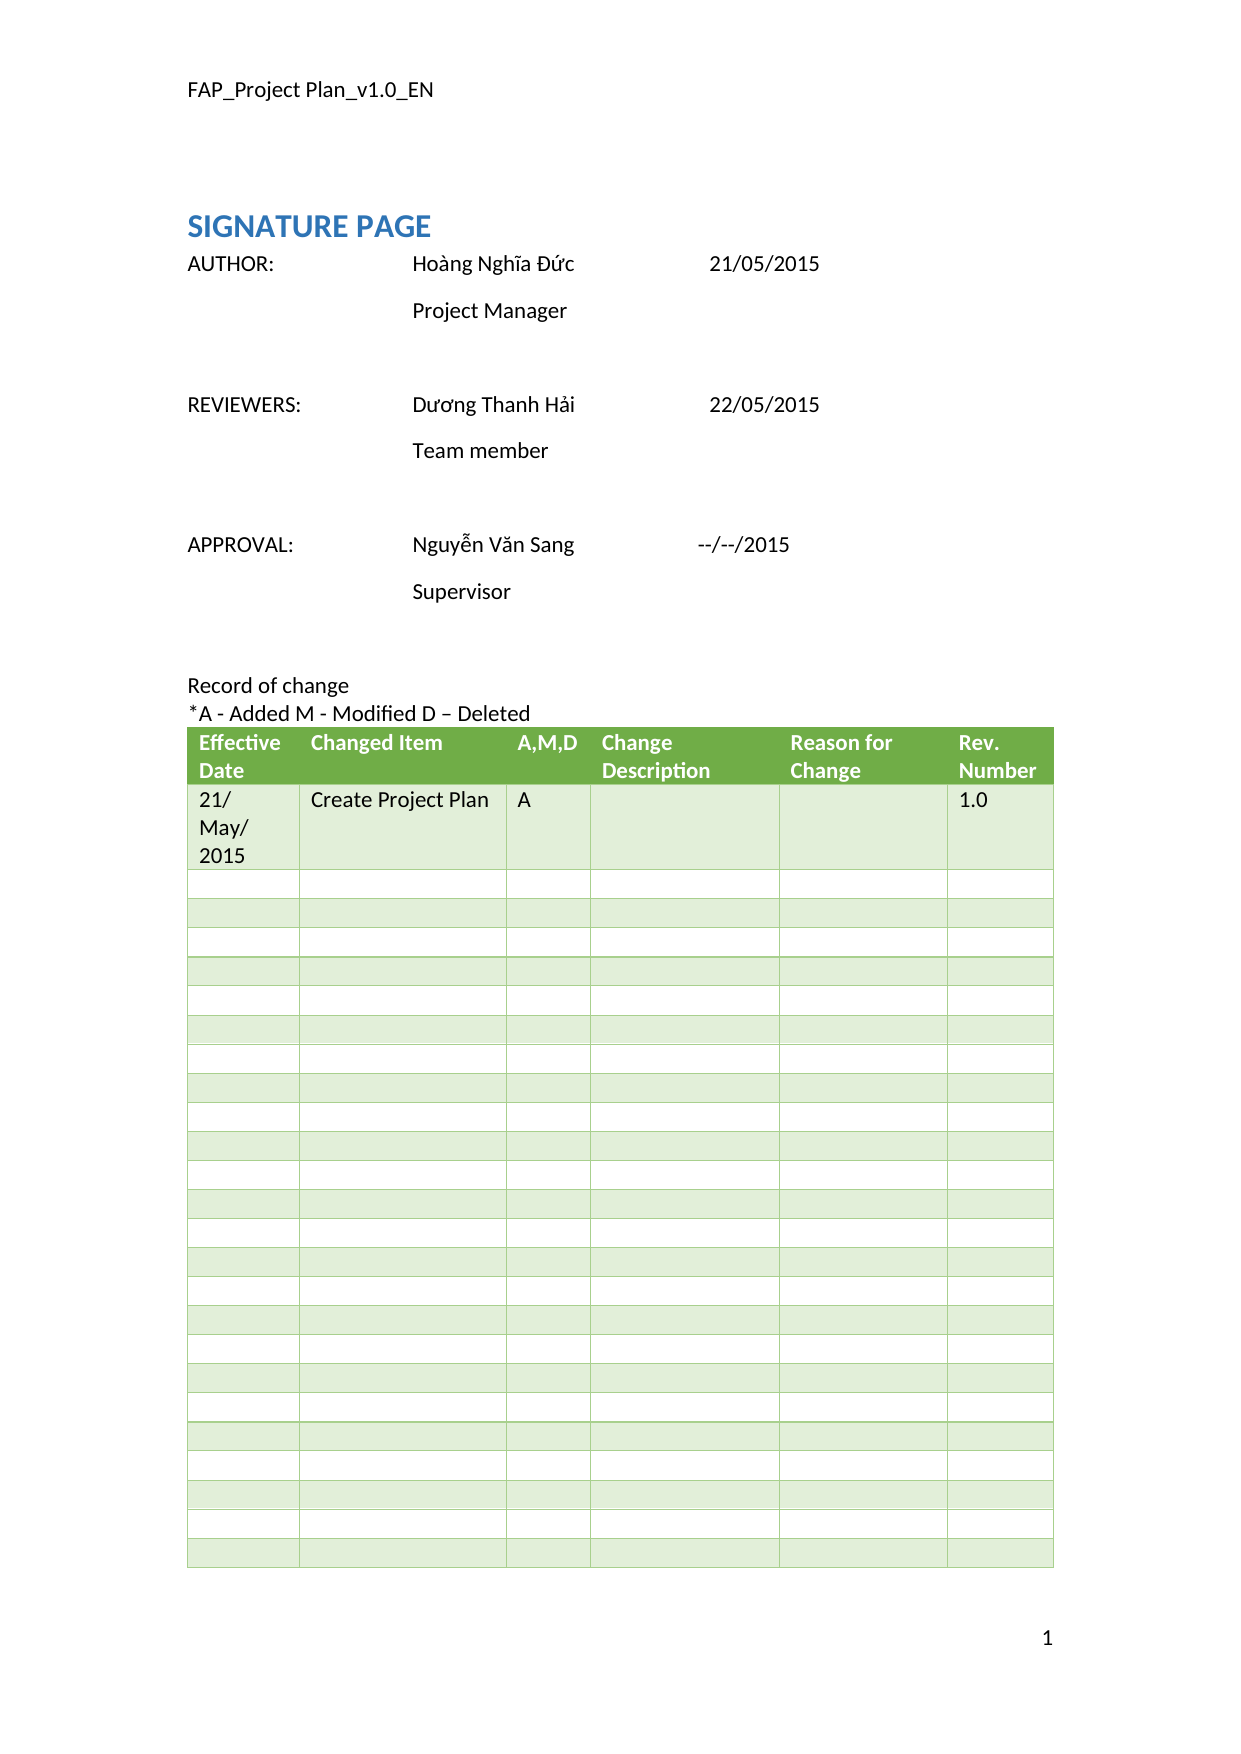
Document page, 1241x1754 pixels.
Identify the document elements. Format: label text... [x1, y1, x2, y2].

table_cell [780, 1510, 947, 1538]
table_cell [188, 1277, 299, 1305]
text REVIEWERS: Dương Thanh Hải 22/05/2015 [187, 390, 1053, 418]
table_cell [591, 1161, 779, 1189]
table_cell [591, 1364, 779, 1392]
table_cell [507, 1393, 590, 1421]
table_cell [188, 958, 299, 985]
table_cell [948, 1393, 1053, 1421]
table_cell [591, 899, 779, 927]
table_cell [948, 1161, 1053, 1189]
table_cell [188, 1393, 299, 1421]
table_cell [948, 1190, 1053, 1218]
table_cell [948, 986, 1053, 1014]
table_cell [780, 1451, 947, 1479]
table_cell [507, 1103, 590, 1131]
table_cell [300, 1190, 506, 1218]
table_cell [780, 958, 947, 985]
table_cell [507, 1451, 590, 1479]
table_cell [188, 1539, 299, 1567]
table_cell [591, 1219, 779, 1247]
table_cell [300, 1335, 506, 1363]
table_cell [507, 1364, 590, 1392]
table_cell [948, 899, 1053, 927]
table_cell [300, 1161, 506, 1189]
table_cell [188, 1016, 299, 1043]
table_cell [948, 1539, 1053, 1567]
table_header Reason for Change [780, 728, 947, 784]
table_cell [591, 1393, 779, 1421]
table_header Rev. Number [948, 728, 1053, 784]
table_cell [948, 1510, 1053, 1538]
table_cell [300, 870, 506, 898]
table_cell [780, 785, 947, 869]
table_header Changed Item [300, 728, 506, 784]
text Project Manager [187, 296, 1053, 324]
table_cell [507, 1481, 590, 1508]
table_cell [507, 1423, 590, 1450]
table_cell [507, 1306, 590, 1334]
table_cell [507, 928, 590, 956]
table_cell [780, 1306, 947, 1334]
table_cell [948, 1481, 1053, 1508]
table_cell [780, 1161, 947, 1189]
table_cell [780, 870, 947, 898]
table_cell [300, 1393, 506, 1421]
table_cell [591, 1539, 779, 1567]
table_cell [507, 870, 590, 898]
table_cell [507, 1335, 590, 1363]
table_cell [188, 1510, 299, 1538]
table_cell [300, 1510, 506, 1538]
table_cell [507, 1248, 590, 1276]
table_cell [591, 1335, 779, 1363]
table_header Effective Date [188, 728, 299, 784]
table_cell [591, 1016, 779, 1043]
table_cell [948, 1074, 1053, 1102]
table_cell Create Project Plan [300, 785, 506, 869]
table_cell [300, 899, 506, 927]
table_cell [188, 1190, 299, 1218]
table_cell [948, 1423, 1053, 1450]
table_cell [591, 785, 779, 869]
table_cell [188, 1248, 299, 1276]
table_cell [780, 899, 947, 927]
table_cell [591, 1510, 779, 1538]
table_cell [300, 1306, 506, 1334]
table_cell [948, 1248, 1053, 1276]
table_cell [780, 1423, 947, 1450]
table_cell [948, 1335, 1053, 1363]
table_cell [300, 1539, 506, 1567]
table_cell [300, 1045, 506, 1073]
table_cell [780, 986, 947, 1014]
table_cell [780, 1016, 947, 1043]
table_cell [780, 1277, 947, 1305]
table_cell [188, 870, 299, 898]
table_cell [948, 1219, 1053, 1247]
text Supervisor [187, 577, 1053, 605]
table_cell [188, 1364, 299, 1392]
table_cell [591, 928, 779, 956]
table_cell [780, 1132, 947, 1160]
table_cell [188, 899, 299, 927]
table_cell [507, 1277, 590, 1305]
table_cell [300, 1219, 506, 1247]
table_cell [591, 958, 779, 985]
table_cell [188, 1045, 299, 1073]
table_cell [780, 1539, 947, 1567]
text AUTHOR: Hoàng Nghĩa Đức 21/05/2015 [187, 249, 1053, 277]
table_cell [188, 1161, 299, 1189]
table_cell [780, 1393, 947, 1421]
table_cell [591, 1423, 779, 1450]
table_cell [300, 1074, 506, 1102]
table_cell [507, 986, 590, 1014]
table_cell [188, 1074, 299, 1102]
text APPROVAL: Nguyễn Văn Sang --/--/2015 [187, 530, 1053, 558]
table_cell [188, 1219, 299, 1247]
table_cell [591, 1190, 779, 1218]
text *A - Added M - Modified D – Deleted [187, 699, 1053, 727]
table_cell [591, 986, 779, 1014]
table_cell 21/May/2015 [188, 785, 299, 869]
table_cell [507, 1132, 590, 1160]
table_cell [300, 1481, 506, 1508]
table_cell [188, 1423, 299, 1450]
table_cell [507, 899, 590, 927]
table_cell [780, 1103, 947, 1131]
text Record of change [187, 671, 1053, 699]
table_cell [188, 1132, 299, 1160]
table_header Change Description [591, 728, 779, 784]
table_cell [780, 1364, 947, 1392]
text Team member [187, 437, 1053, 464]
table_cell [507, 1510, 590, 1538]
table_cell [507, 1190, 590, 1218]
table_cell [948, 1103, 1053, 1131]
table_cell [188, 1306, 299, 1334]
table_cell [507, 1074, 590, 1102]
table_cell [948, 1364, 1053, 1392]
table_cell [300, 928, 506, 956]
table_cell [591, 1306, 779, 1334]
table_header A,M,D [507, 728, 590, 784]
table_cell [591, 1074, 779, 1102]
table_cell [591, 1103, 779, 1131]
table_cell [780, 1045, 947, 1073]
table_cell [188, 1451, 299, 1479]
table_cell [780, 1335, 947, 1363]
table_cell [507, 1016, 590, 1043]
table_cell [591, 1481, 779, 1508]
table_cell [948, 958, 1053, 985]
table_cell [591, 870, 779, 898]
subtitle SIGNATURE [187, 205, 1053, 246]
table_cell [780, 928, 947, 956]
table_cell [780, 1074, 947, 1102]
table_cell [300, 1132, 506, 1160]
table_cell [300, 1016, 506, 1043]
table_cell [948, 928, 1053, 956]
table_cell [300, 1103, 506, 1131]
table_cell [591, 1045, 779, 1073]
table_cell [300, 1451, 506, 1479]
table_cell [507, 1219, 590, 1247]
table_cell [948, 1045, 1053, 1073]
table_cell [188, 1481, 299, 1508]
table_cell [780, 1219, 947, 1247]
table_cell [948, 1132, 1053, 1160]
table_cell [591, 1277, 779, 1305]
table_cell [591, 1248, 779, 1276]
table_cell [948, 1277, 1053, 1305]
table_cell [948, 1451, 1053, 1479]
table_cell [188, 928, 299, 956]
table_cell [300, 958, 506, 985]
table_cell [780, 1190, 947, 1218]
table_cell [948, 870, 1053, 898]
table_cell [188, 986, 299, 1014]
table_cell [591, 1451, 779, 1479]
table_cell [948, 1016, 1053, 1043]
table_cell [300, 986, 506, 1014]
table_cell [188, 1103, 299, 1131]
table_cell A [507, 785, 590, 869]
table_cell [300, 1423, 506, 1450]
table_cell 1.0 [948, 785, 1053, 869]
table_cell [300, 1277, 506, 1305]
table_cell [948, 1306, 1053, 1334]
table_cell [188, 1335, 299, 1363]
table_cell [507, 958, 590, 985]
table_cell [780, 1481, 947, 1508]
table_cell [507, 1539, 590, 1567]
table_cell [507, 1045, 590, 1073]
table_cell [300, 1248, 506, 1276]
table_cell [507, 1161, 590, 1189]
table_cell [300, 1364, 506, 1392]
table_cell [780, 1248, 947, 1276]
table_cell [591, 1132, 779, 1160]
